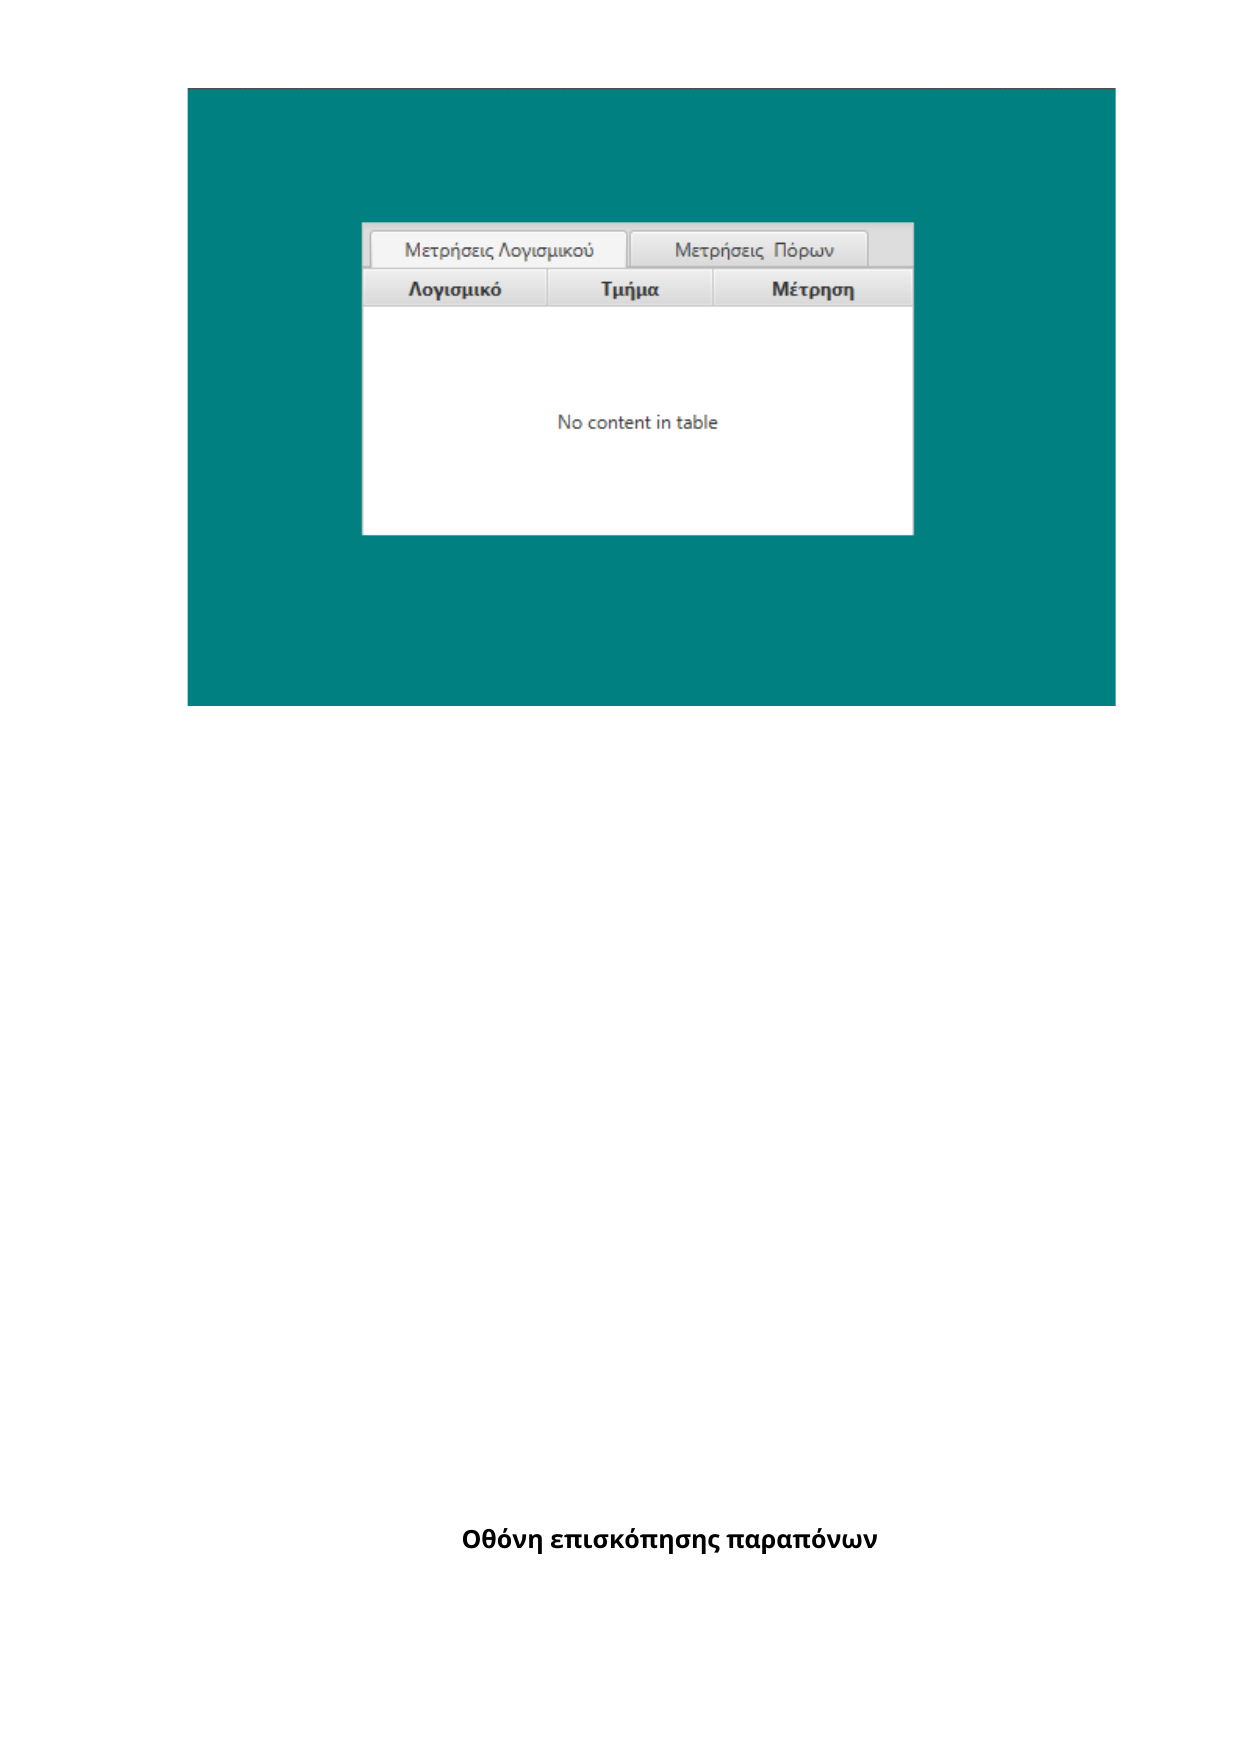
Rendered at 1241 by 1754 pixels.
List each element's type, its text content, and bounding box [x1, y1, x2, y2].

text Οθόνη επισκόπησης παραπόνων [187, 1522, 1152, 1556]
picture [187, 88, 1116, 706]
